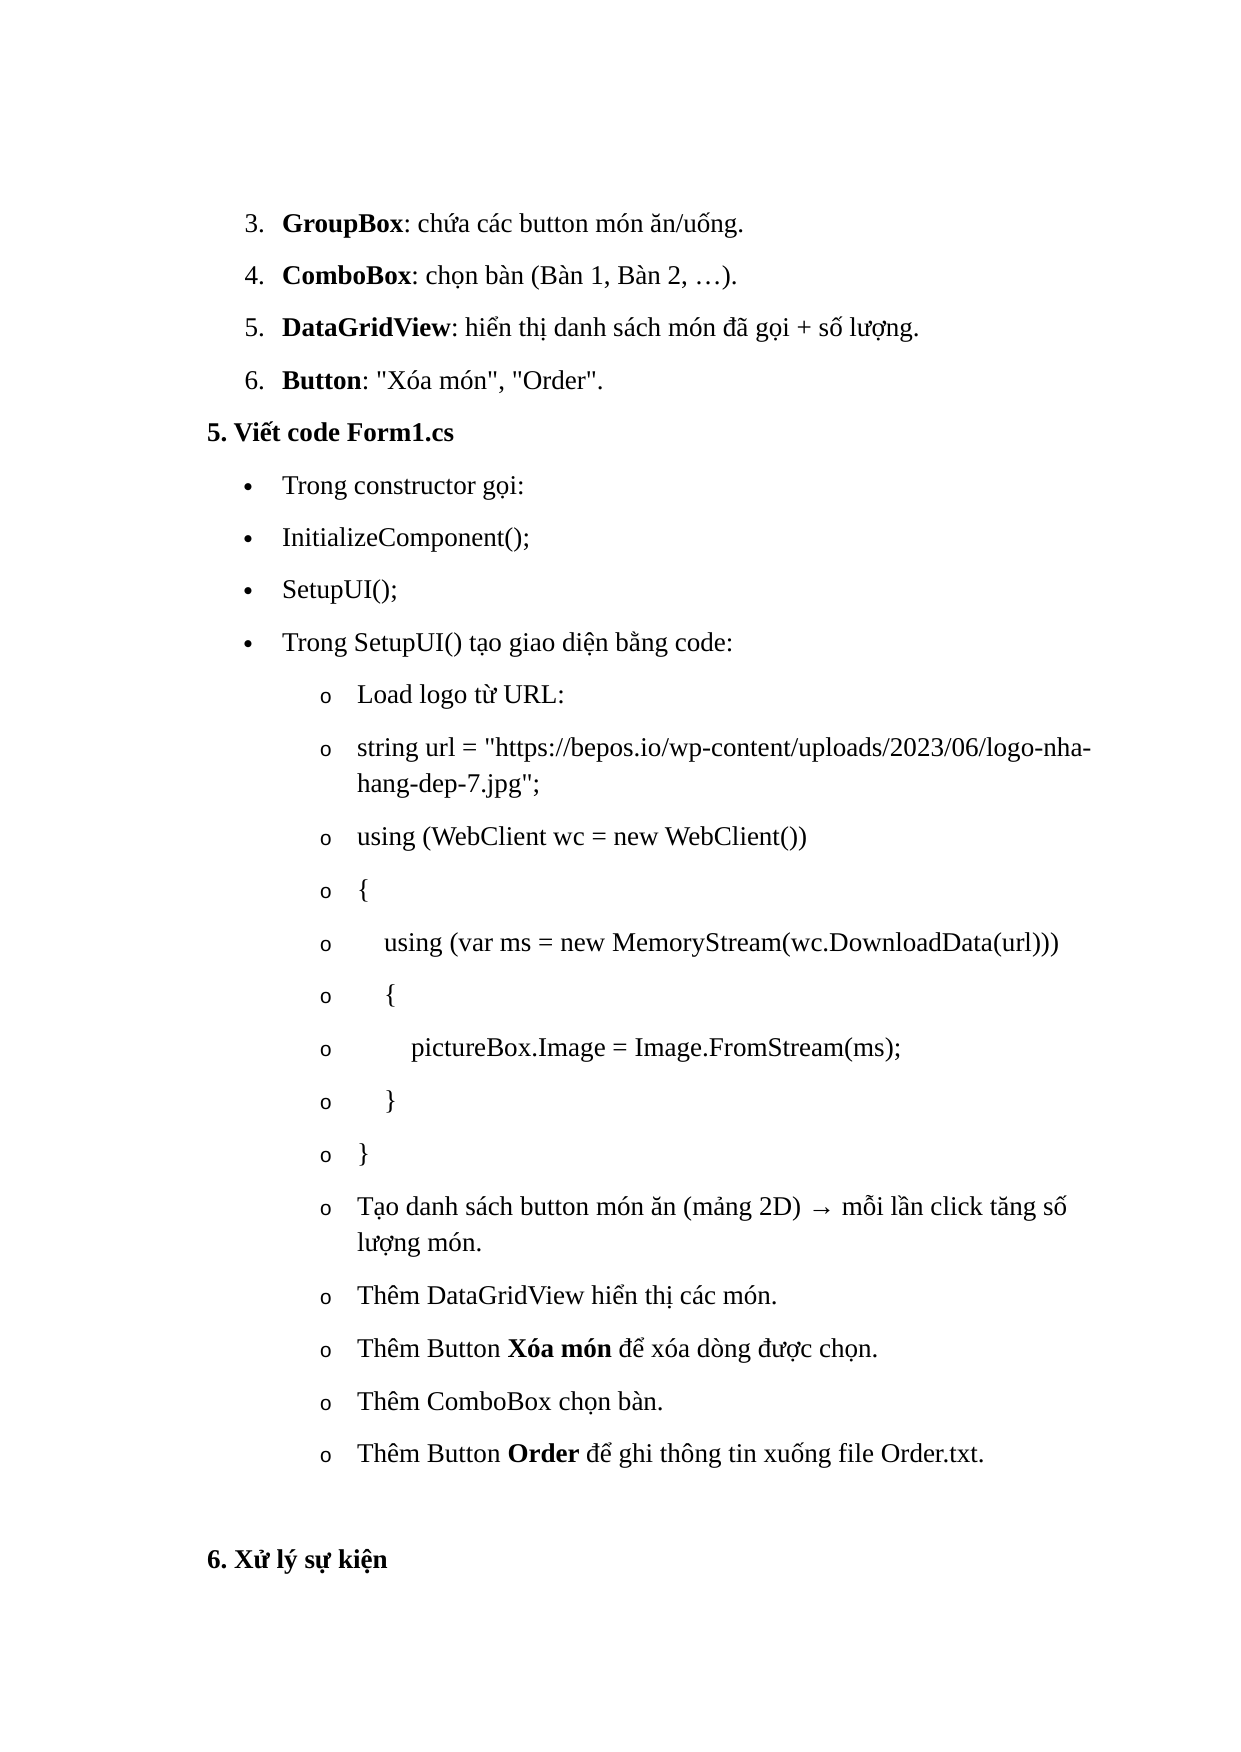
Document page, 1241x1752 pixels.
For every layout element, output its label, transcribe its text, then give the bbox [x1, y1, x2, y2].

list using (var ms = new MemoryStream(wc.DownloadData(url))) [319, 926, 1122, 957]
list } [319, 1137, 1122, 1169]
list Thêm ComboBox chọn bàn. [319, 1384, 1122, 1416]
text 6. Xử lý sự kiện [207, 1543, 1122, 1574]
list Button: "Xóa món", "Order". [244, 364, 1122, 395]
list string url = "https://bepos.io/wp-content/uploads/2023/06/logo-nha-hang-dep-7.jpg"; [319, 731, 1122, 798]
list DataGridView: hiển thị danh sách món đã gọi + số lượng. [244, 312, 1122, 343]
list Thêm DataGridView hiển thị các món. [319, 1279, 1122, 1310]
list using (WebClient wc = new WebClient()) [319, 820, 1122, 851]
list Trong SetupUI() tạo giao diện bằng code: [244, 626, 1122, 657]
list InitializeComponent(); [244, 521, 1122, 552]
list SetupUI(); [244, 573, 1122, 605]
list { [319, 978, 1122, 1010]
list pictureBox.Image = Image.FromStream(ms); [319, 1031, 1122, 1063]
list Load logo từ URL: [319, 678, 1122, 710]
list GroupBox: chứa các button món ăn/uống. [244, 207, 1122, 238]
list Tạo danh sách button món ăn (mảng 2D) → mỗi lần click tăng số lượng món. [319, 1190, 1122, 1257]
text 5. Viết code Form1.cs [207, 416, 1122, 447]
list { [319, 873, 1122, 904]
list Thêm Button Xóa món để xóa dòng được chọn. [319, 1332, 1122, 1363]
list Thêm Button Order để ghi thông tin xuống file Order.txt. [319, 1437, 1122, 1469]
list Trong constructor gọi: [244, 469, 1122, 500]
list ComboBox: chọn bàn (Bàn 1, Bàn 2, …). [244, 259, 1122, 290]
list } [319, 1084, 1122, 1116]
